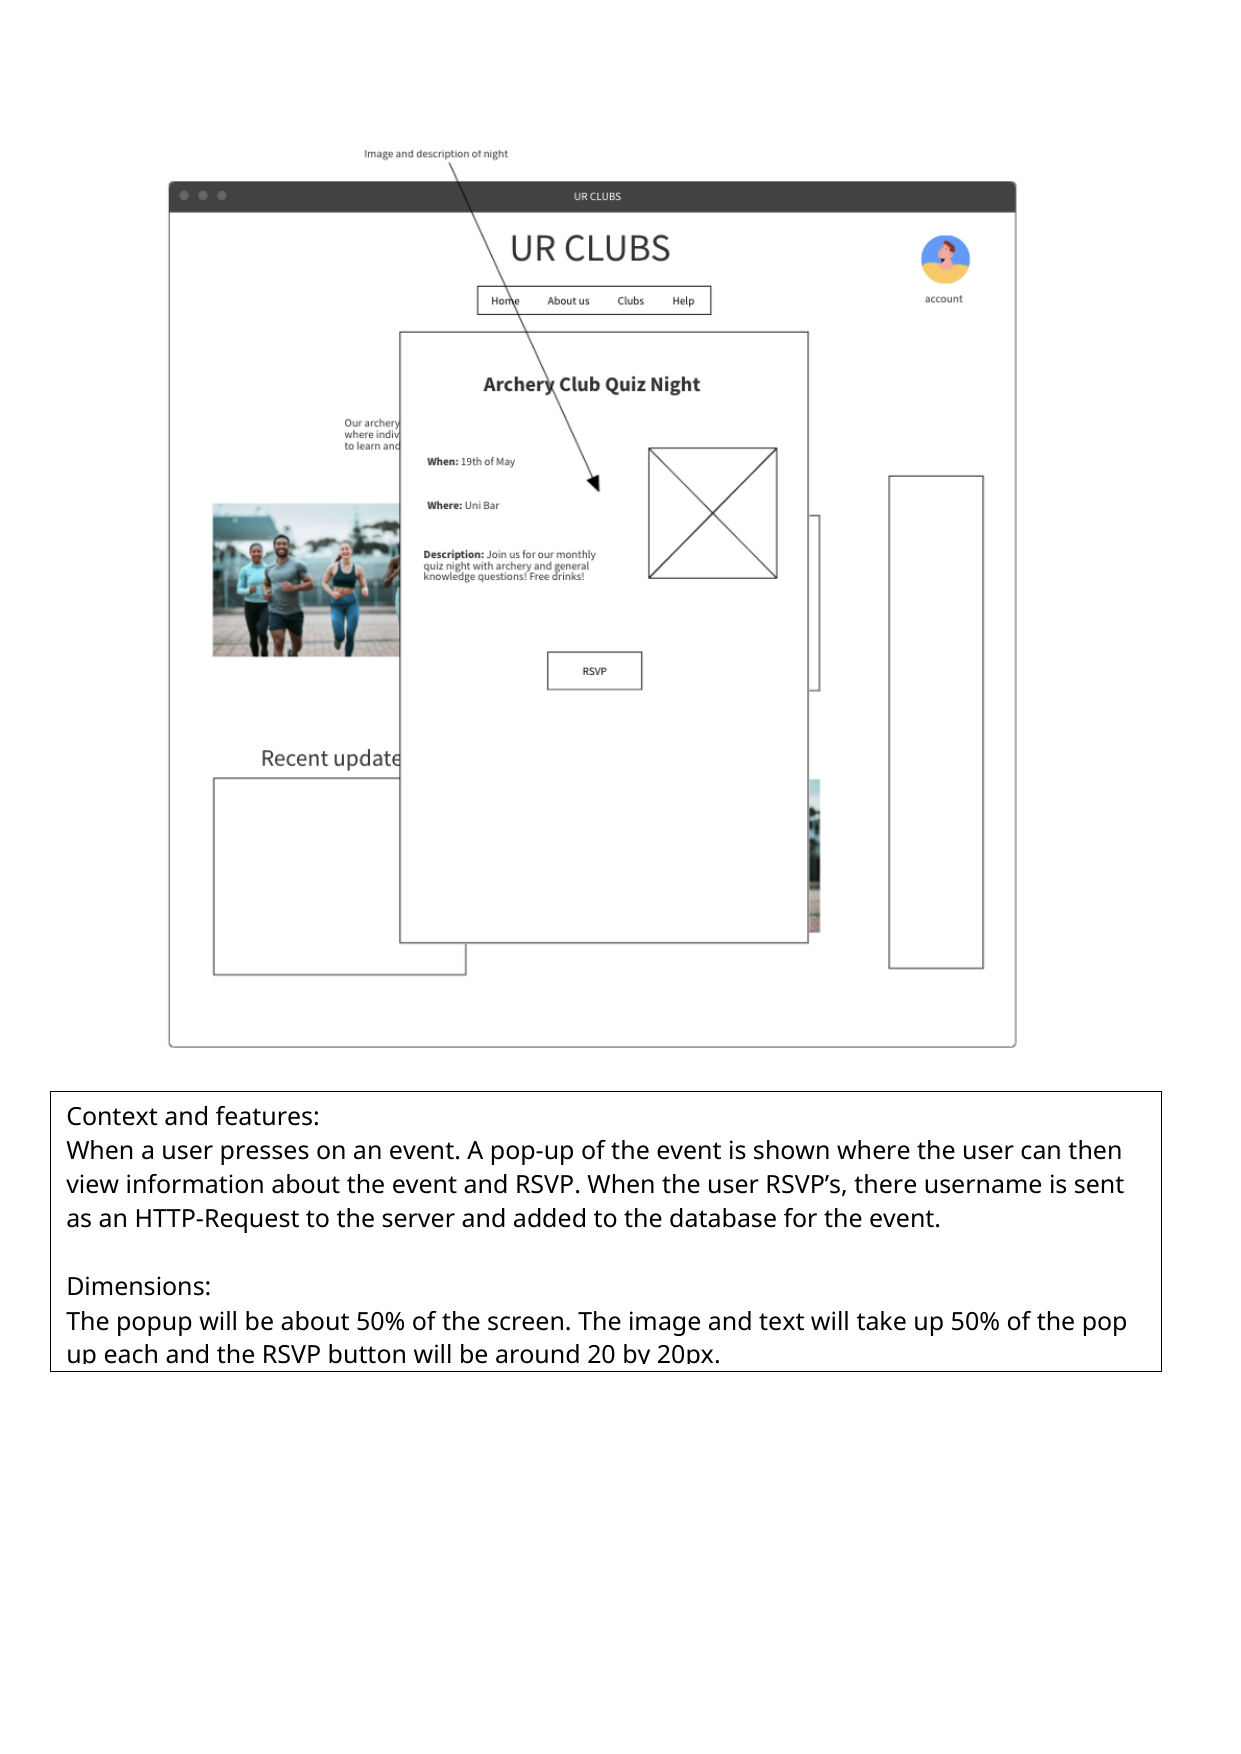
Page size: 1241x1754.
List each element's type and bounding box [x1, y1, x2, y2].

picture [150, 150, 1025, 1057]
